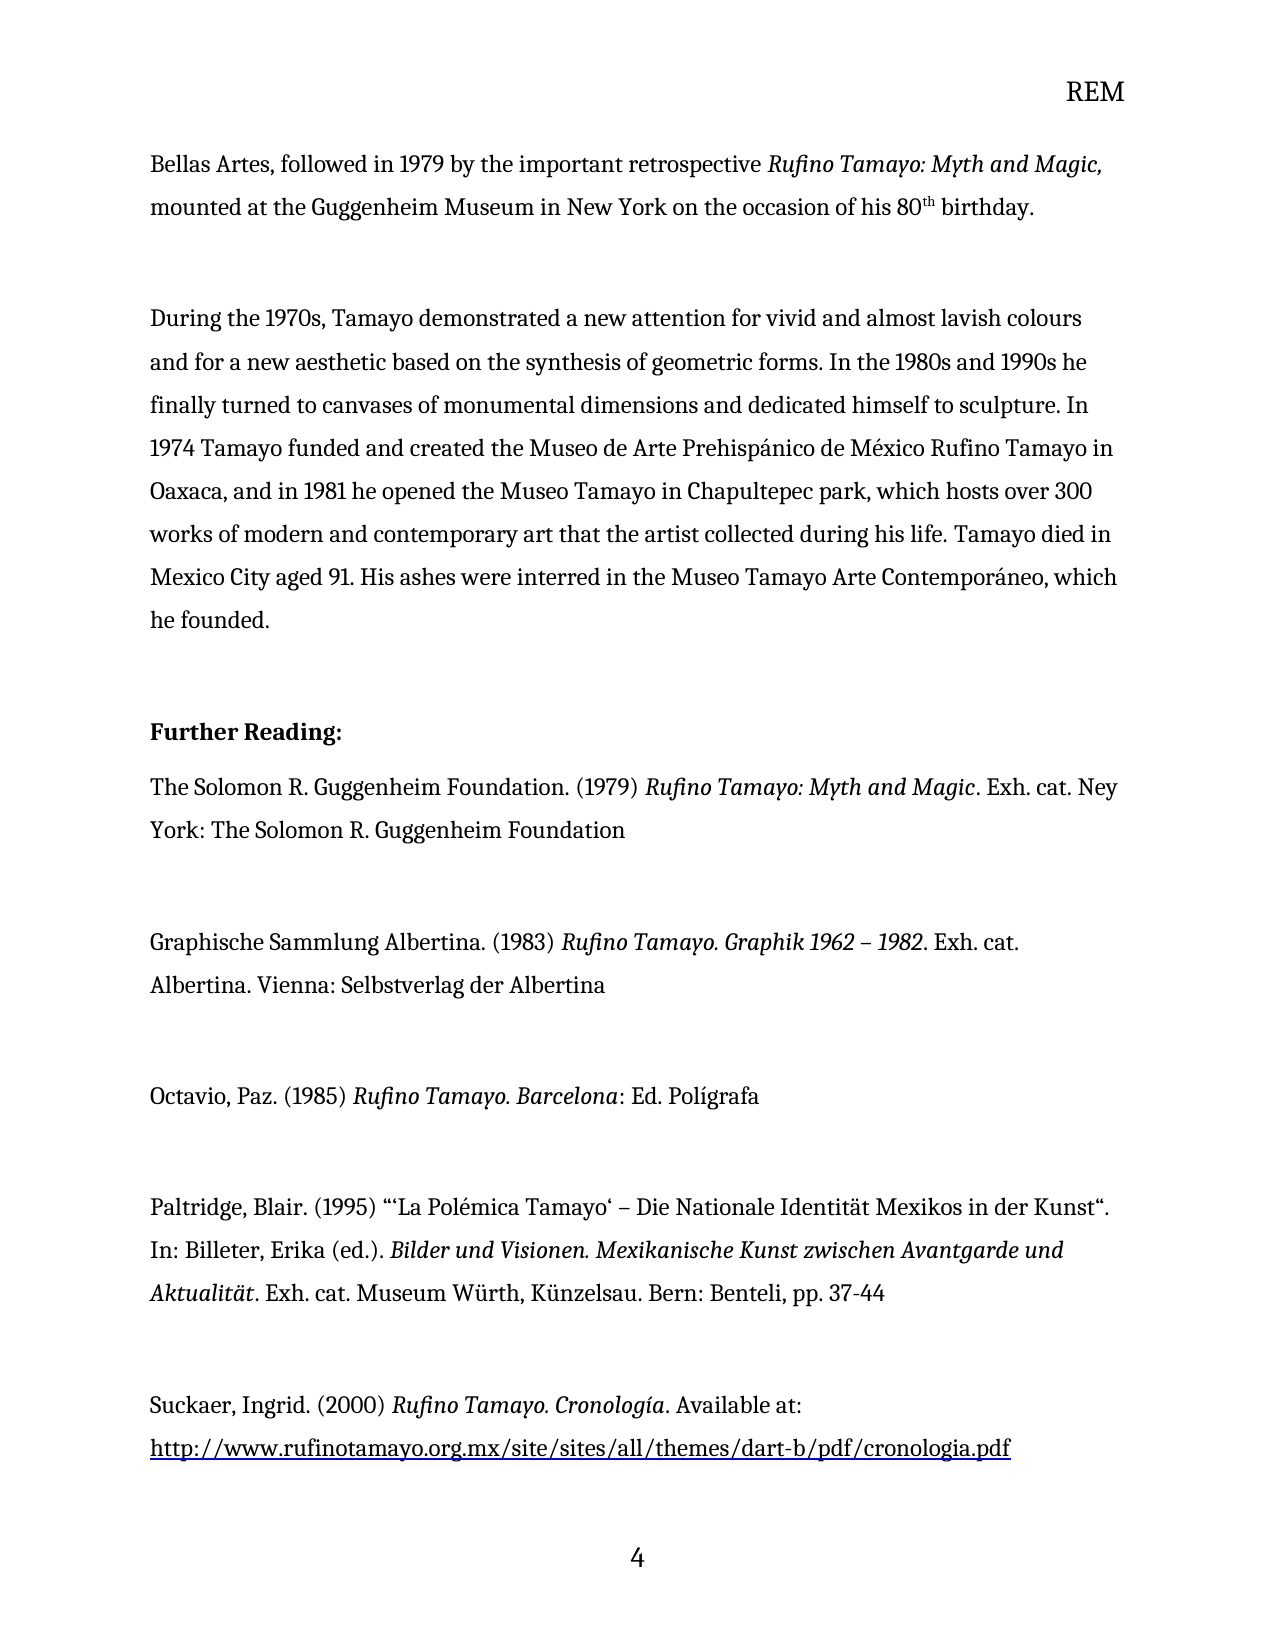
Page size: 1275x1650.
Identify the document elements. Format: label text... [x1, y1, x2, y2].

text Graphische Sammlung Albertina. (1983) Rufino Tamayo. Graphik 1962 – 1982. Exh. cat. Albertina. Vienna: Selbstverlag der Albertina [150, 927, 1125, 999]
text Suckaer, Ingrid. (2000) Rufino Tamayo. Cronología. Available at: http://www.rufinotamayo.org.mx/site/sites/all/themes/dart-b/pdf/cronologia.pdf [150, 1391, 1125, 1462]
text During the 1970s, Tamayo demonstrated a new attention for vivid and almost lavish colours and for a new aesthetic based on the synthesis of geometric forms. In the 1980s and 1990s he finally turned to canvases of monumental dimensions and dedicated himself to sculpture. In 1974 Tamayo funded and created the Museo de Arte Prehispánico de México Rufino Tamayo in Oaxaca, and in 1981 he opened the Museo Tamayo in Chapultepec park, which hosts over 300 works of modern and contemporary art that the artist collected during his life. Tamayo died in Mexico City aged 91. His ashes were interred in the Museo Tamayo Arte Contemporáneo, which he founded. [150, 304, 1125, 635]
text Further Reading: [150, 717, 1125, 746]
text The Solomon R. Guggenheim Foundation. (1979) Rufino Tamayo: Myth and Magic. Exh. cat. Ney York: The Solomon R. Guggenheim Foundation [150, 773, 1125, 845]
text Octavio, Paz. (1985) Rufino Tamayo. Barcelona: Ed. Polígrafa [150, 1082, 1125, 1111]
text Paltridge, Blair. (1995) “‘La Polémica Tamayo‘ – Die Nationale Identität Mexikos in der Kunst“. In: Billeter, Erika (ed.). Bilder und Visionen. Mexikanische Kunst zwischen Avantgarde und Aktualität. Exh. cat. Museum Würth, Künzelsau. Bern: Benteli, pp. 37-44 [150, 1193, 1125, 1308]
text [150, 150, 1125, 222]
